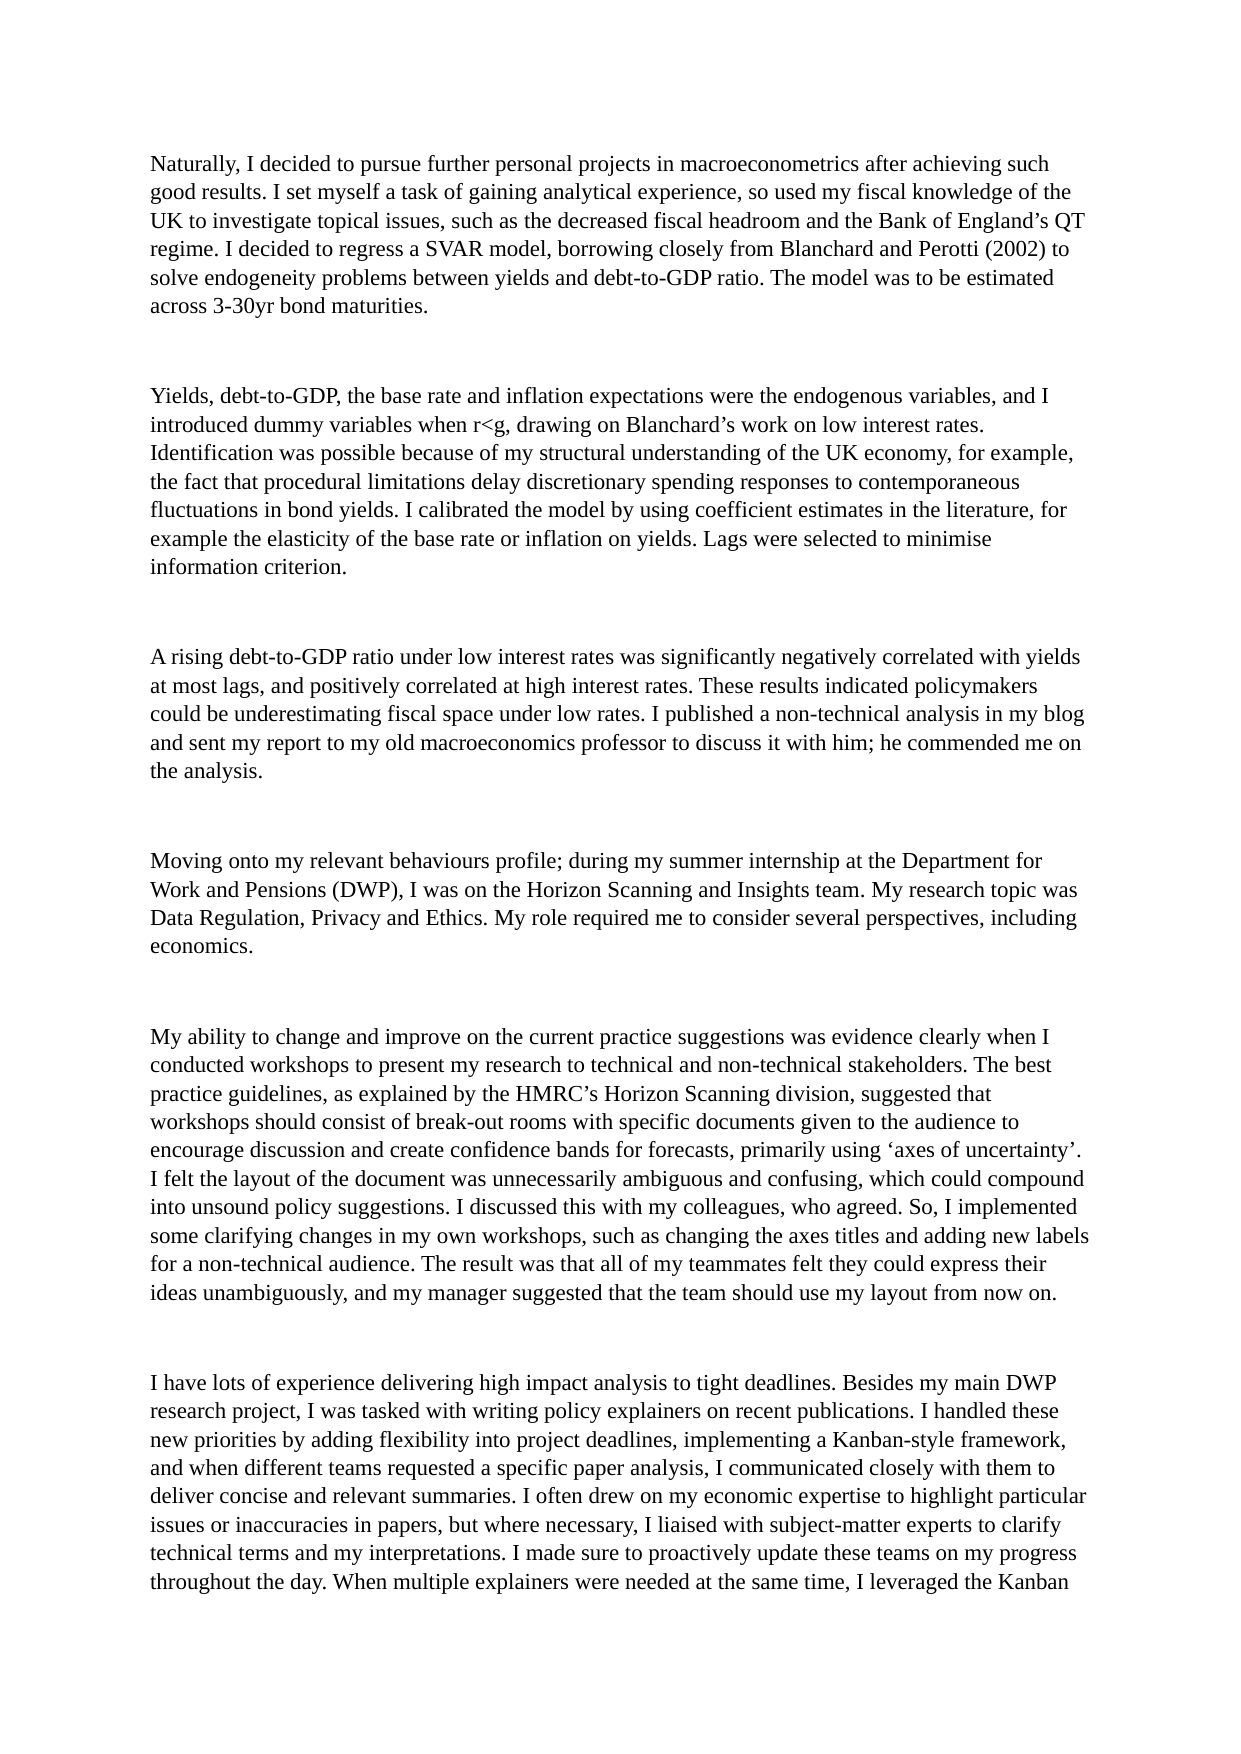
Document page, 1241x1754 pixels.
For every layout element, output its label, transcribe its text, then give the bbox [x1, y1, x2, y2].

text Yields, debt-to-GDP, the base rate and inflation expectations were the endogenous variables, and I introduced dummy variables when r<g, drawing on Blanchard’s work on low interest rates. Identification was possible because of my structural understanding of the UK economy, for example, the fact that procedural limitations delay discretionary spending responses to contemporaneous fluctuations in bond yields. I calibrated the model by using coefficient estimates in the literature, for example the elasticity of the base rate or inflation on yields. Lags were selected to minimise information criterion. [150, 382, 1090, 579]
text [150, 1369, 1090, 1594]
text A rising debt-to-GDP ratio under low interest rates was significantly negatively correlated with yields at most lags, and positively correlated at high interest rates. These results indicated policymakers could be underestimating fiscal space under low rates. I published a non-technical analysis in my blog and sent my report to my old macroeconomics professor to discuss it with him; he commended me on the analysis. [150, 643, 1090, 783]
text My ability to change and improve on the current practice suggestions was evidence clearly when I conducted workshops to present my research to technical and non-technical stakeholders. The best practice guidelines, as explained by the HMRC’s Horizon Scanning division, suggested that workshops should consist of break-out rooms with specific documents given to the audience to encourage discussion and create confidence bands for forecasts, primarily using ‘axes of uncertainty’. I felt the layout of the document was unnecessarily ambiguous and confusing, which could compound into unsound policy suggestions. I discussed this with my colleagues, who agreed. So, I implemented some clarifying changes in my own workshops, such as changing the axes titles and adding new labels for a non-technical audience. The result was that all of my teammates felt they could express their ideas unambiguously, and my manager suggested that the team should use my layout from now on. [150, 1023, 1090, 1305]
text Naturally, I decided to pursue further personal projects in macroeconometrics after achieving such good results. I set myself a task of gaining analytical experience, so used my fiscal knowledge of the UK to investigate topical issues, such as the decreased fiscal headroom and the Bank of England’s QT regime. I decided to regress a SVAR model, borrowing closely from Blanchard and Perotti (2002) to solve endogeneity problems between yields and debt-to-GDP ratio. The model was to be estimated across 3-30yr bond maturities. [150, 150, 1090, 318]
text Moving onto my relevant behaviours profile; during my summer internship at the Department for Work and Pensions (DWP), I was on the Horizon Scanning and Insights team. My research topic was Data Regulation, Privacy and Ethics. My role required me to consider several perspectives, including economics. [150, 847, 1090, 959]
